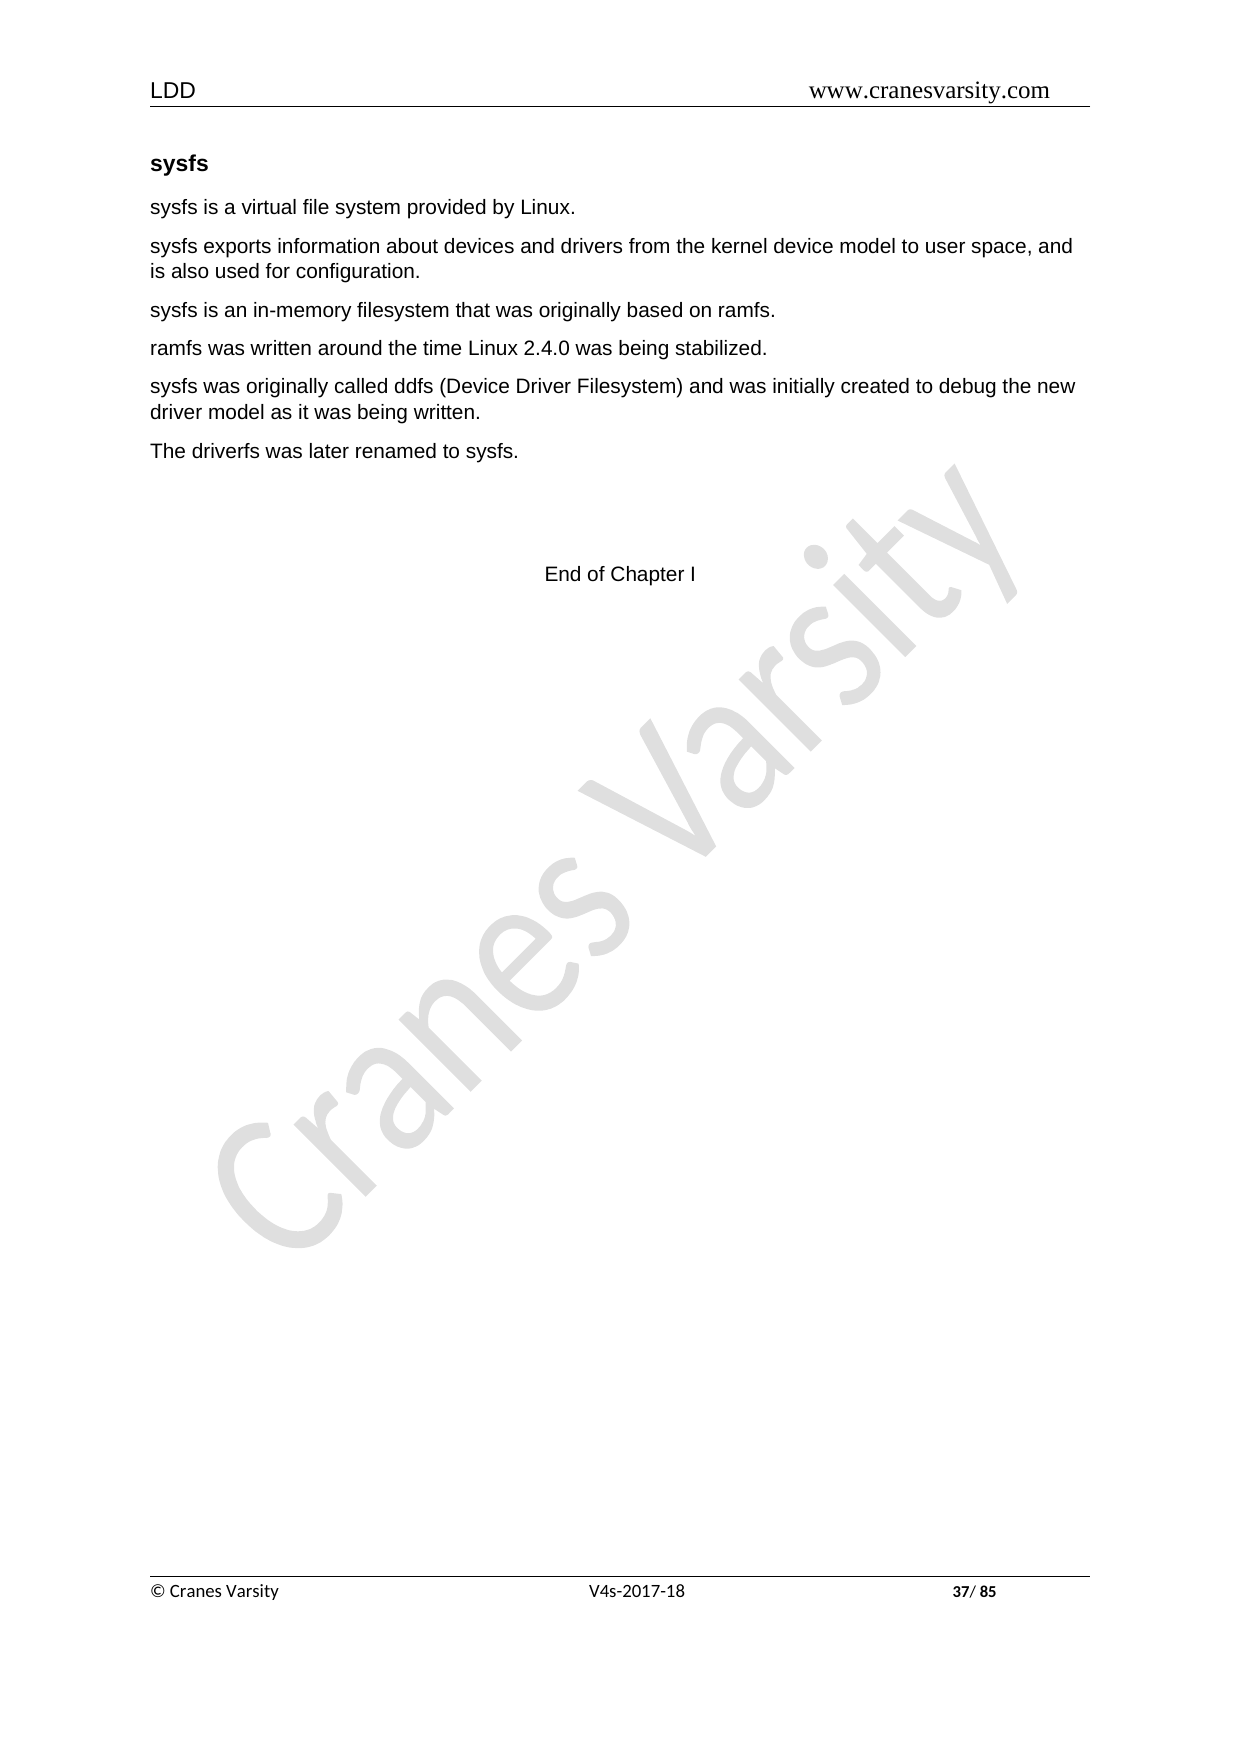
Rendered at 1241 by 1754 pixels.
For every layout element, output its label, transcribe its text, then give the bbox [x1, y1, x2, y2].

text ramfs was written around the time Linux 2.4.0 was being stabilized. [150, 336, 1090, 360]
text sysfs is a virtual file system provided by Linux. [150, 195, 1090, 219]
text sysfs is an in-memory filesystem that was originally based on ramfs. [150, 298, 1090, 322]
text The driverfs was later renamed to sysfs. [150, 438, 1090, 462]
text End of Chapter I [150, 562, 1090, 586]
text sysfs [150, 150, 1090, 176]
text sysfs exports information about devices and drivers from the kernel device model to user space, and is also used for configuration. [150, 233, 1090, 283]
text sysfs was originally called ddfs (Device Driver Filesystem) and was initially created to debug the new driver model as it was being written. [150, 374, 1090, 424]
